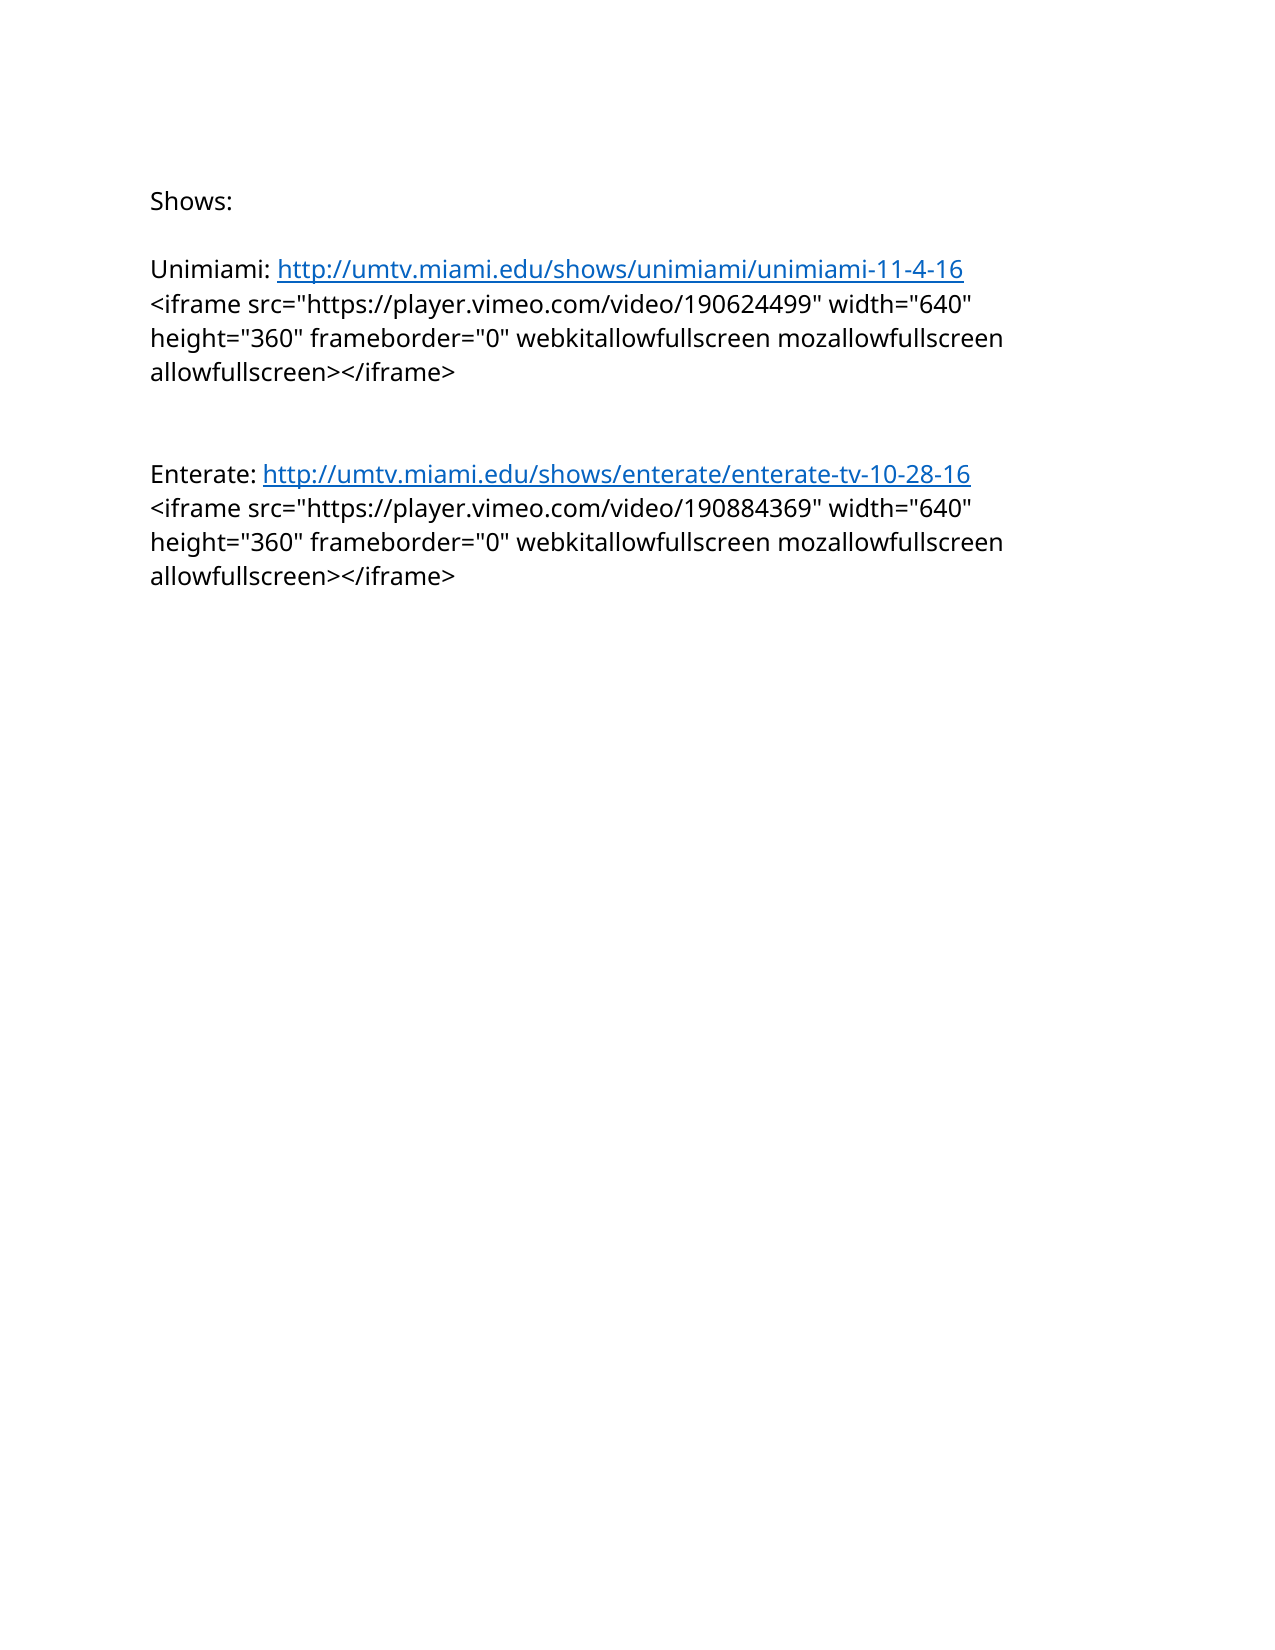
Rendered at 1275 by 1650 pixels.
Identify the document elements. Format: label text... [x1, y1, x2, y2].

text Shows: [150, 184, 1125, 218]
text Enterate: http://umtv.miami.edu/shows/enterate/enterate-tv-10-28-16 [150, 457, 1125, 491]
text <iframe src="https://player.vimeo.com/video/190884369" width="640" height="360" frameborder="0" webkitallowfullscreen mozallowfullscreen allowfullscreen></iframe> [150, 491, 1125, 593]
text <iframe src="https://player.vimeo.com/video/190624499" width="640" height="360" frameborder="0" webkitallowfullscreen mozallowfullscreen allowfullscreen></iframe> [150, 286, 1125, 388]
text Unimiami: http://umtv.miami.edu/shows/unimiami/unimiami-11-4-16 [150, 252, 1125, 286]
